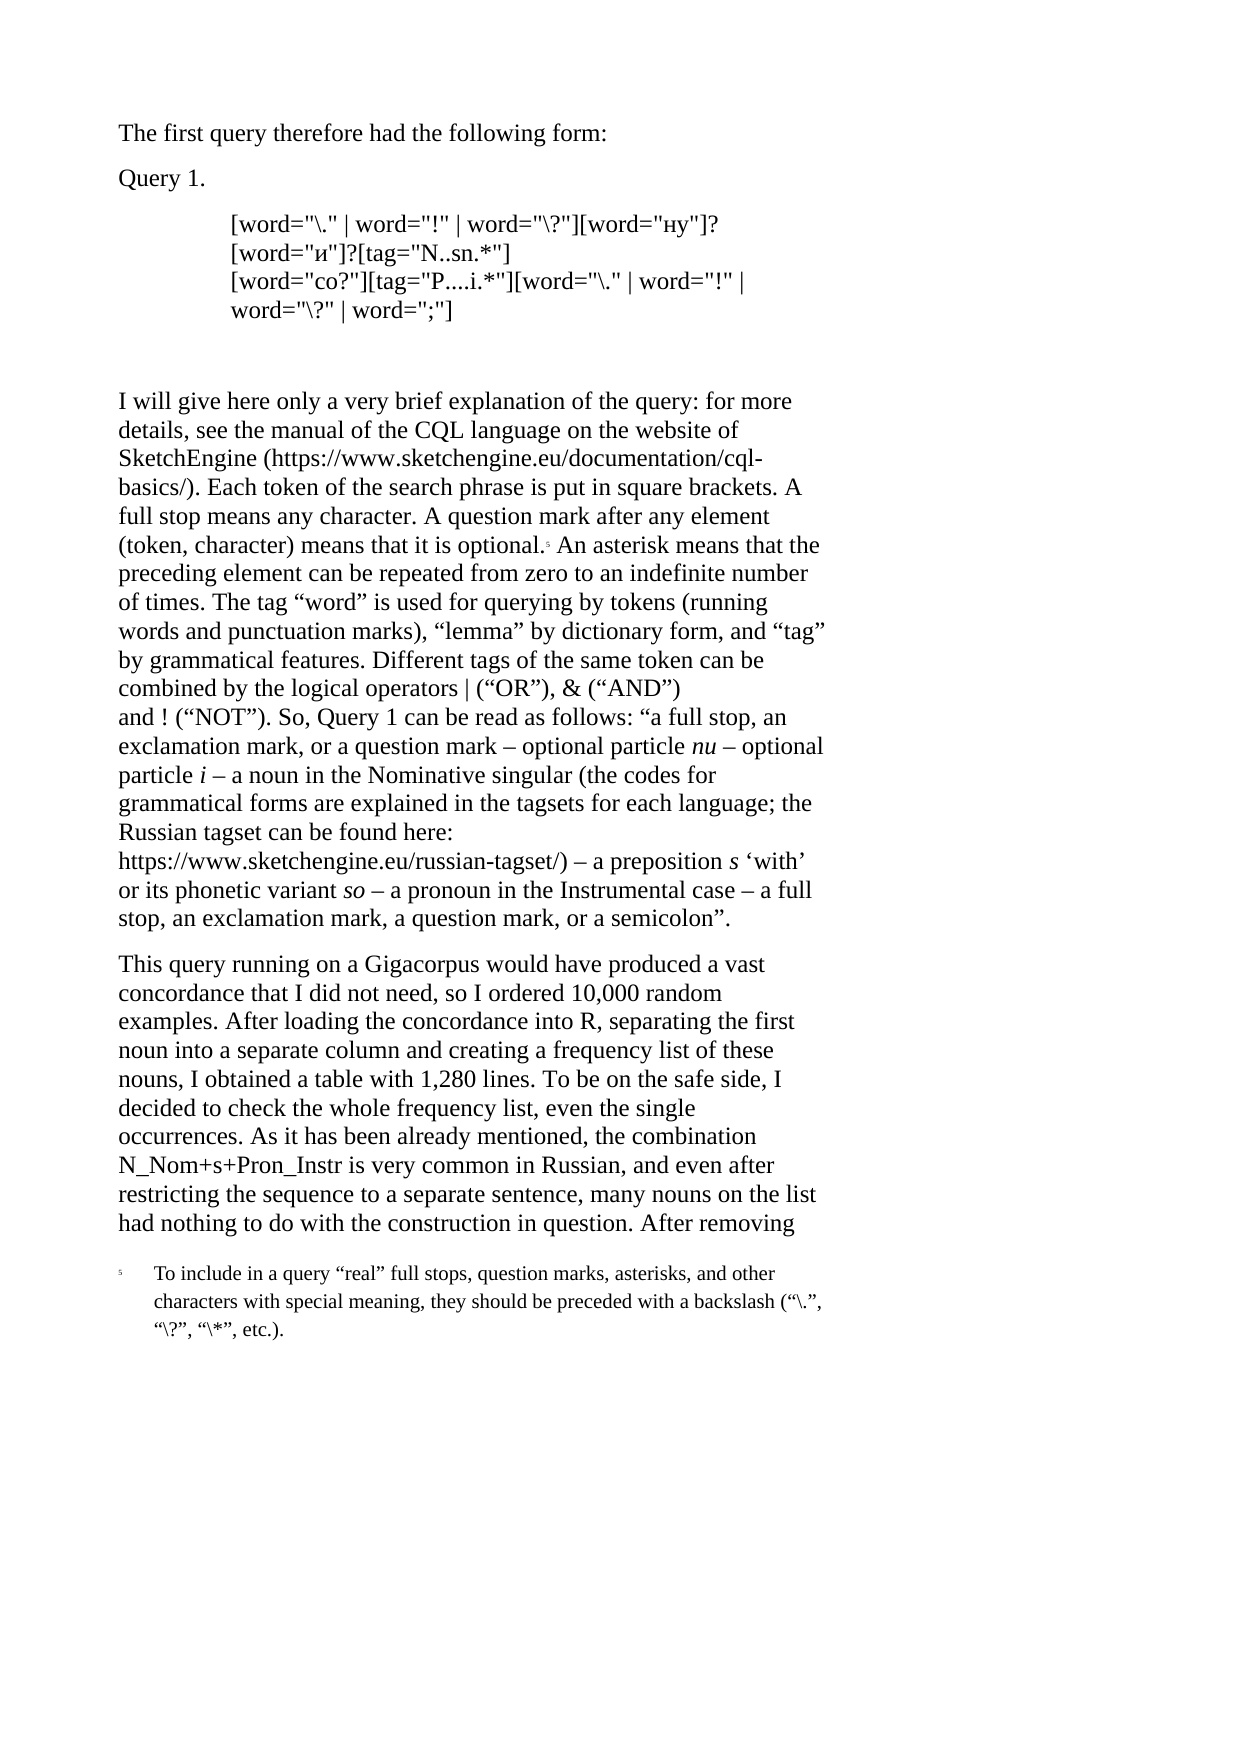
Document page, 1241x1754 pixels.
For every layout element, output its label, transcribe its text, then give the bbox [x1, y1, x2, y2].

text I will give here only a very brief explanation of the query: for more details, see the manual of the CQL language on the website of SketchEngine (https://www.sketchengine.eu/documentation/cql-basics/). Each token of the search phrase is put in square brackets. A full stop means any character. A question mark after any element (token, character) means that it is optional. An asterisk means that the preceding element can be repeated from zero to an indefinite number of times. The tag “word” is used for querying by tokens (running words and punctuation marks), “lemma” by dictionary form, and “tag” by grammatical features. Different tags of the same token can be combined by the logical operators | (“OR”), & (“AND”) and ! (“NOT”). So, Query 1 can be read as follows: “a full stop, an exclamation mark, or a question mark – optional particle nu – optional particle i – a noun in the Nominative singular (the codes for grammatical forms are explained in the tagsets for each language; the Russian tagset can be found here: https://www.sketchengine.eu/russian-tagset/) – a preposition s ‘with’ or its phonetic variant so – a pronoun in the Instrumental case – a full stop, an exclamation mark, a question mark, or a semicolon”. [118, 386, 827, 932]
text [118, 949, 827, 1236]
text [word="\." | word="!" | word="\?"][word="ну"]?[word="и"]?[tag="N..sn.*"] [word="со?"][tag="P....i.*"][word="\." | word="!" | word="\?" | word=";"] [230, 209, 827, 324]
text The first query therefore had the following form: [118, 118, 827, 147]
text Query 1. [118, 163, 827, 192]
